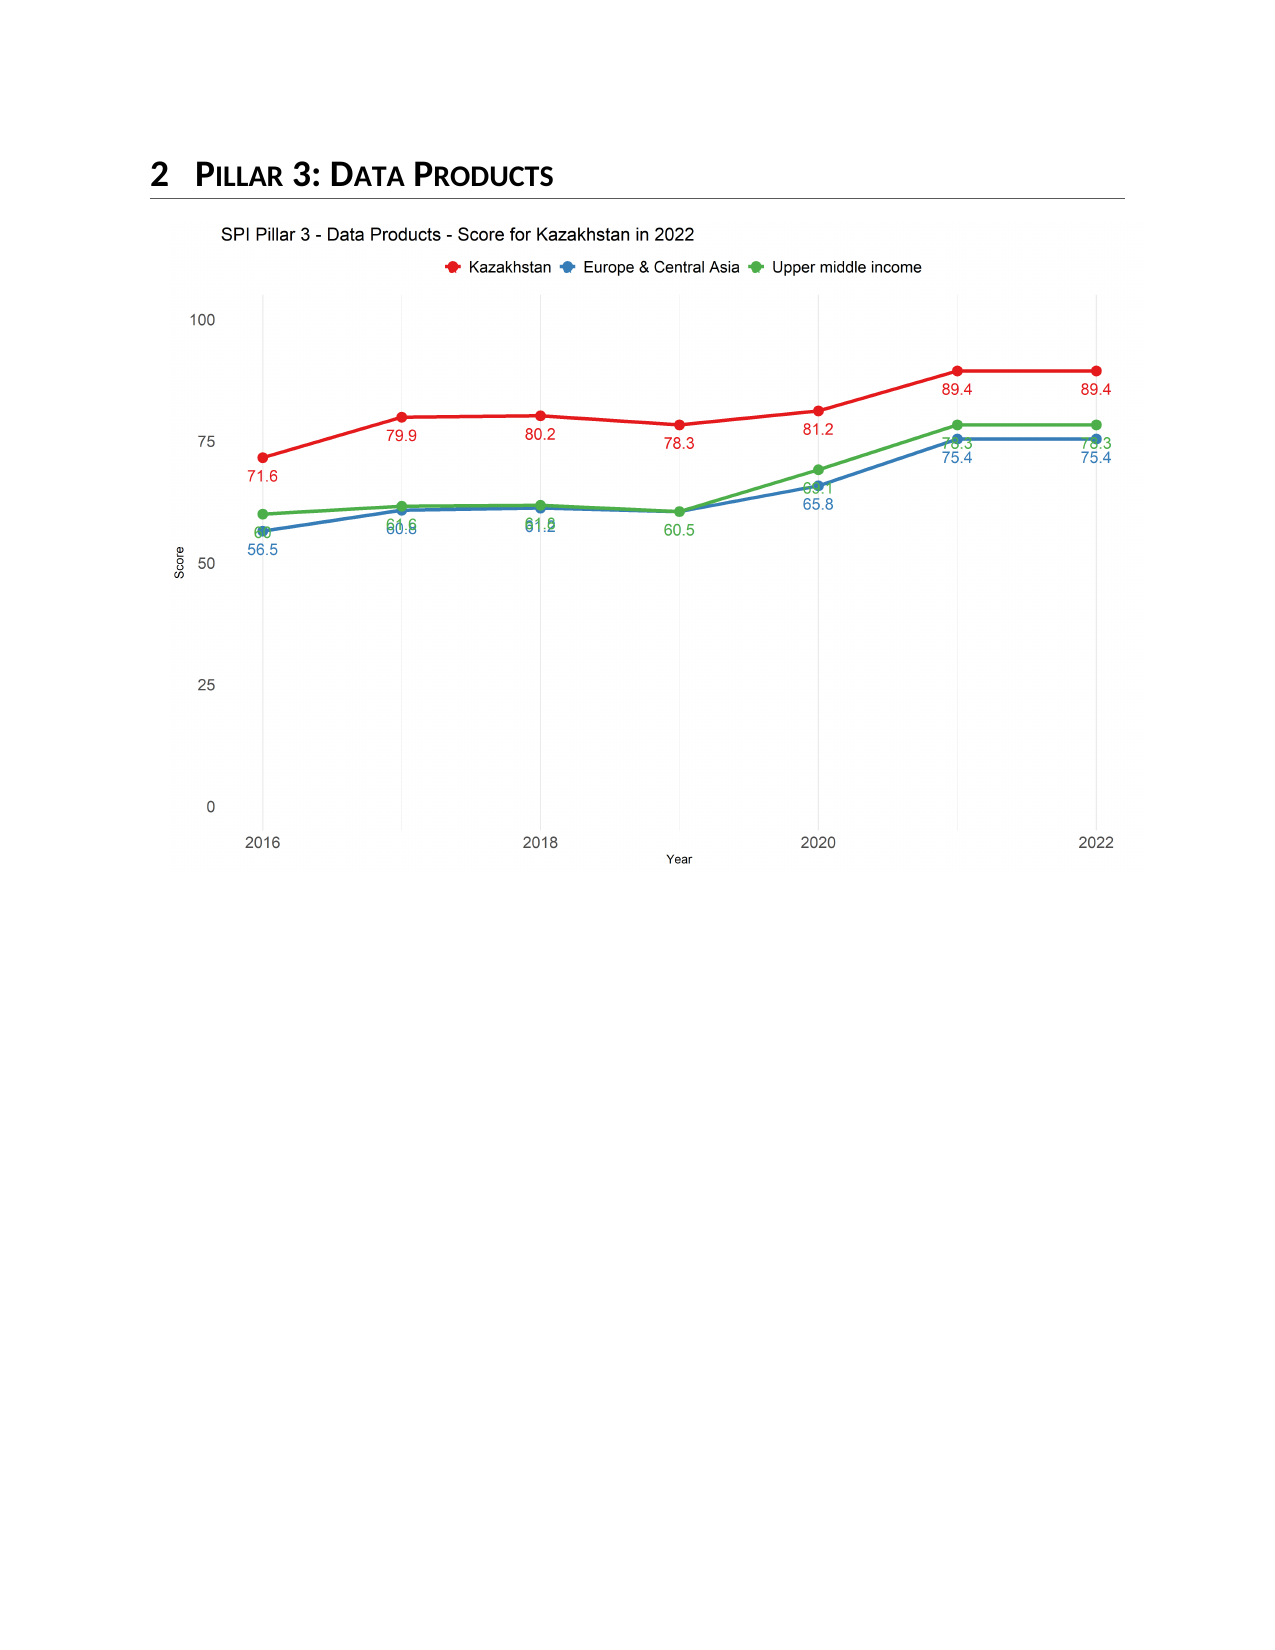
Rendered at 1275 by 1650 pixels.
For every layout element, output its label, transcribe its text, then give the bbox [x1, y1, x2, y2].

subtitle Pillar 3: Data Products [150, 150, 1125, 198]
picture [168, 221, 1144, 872]
